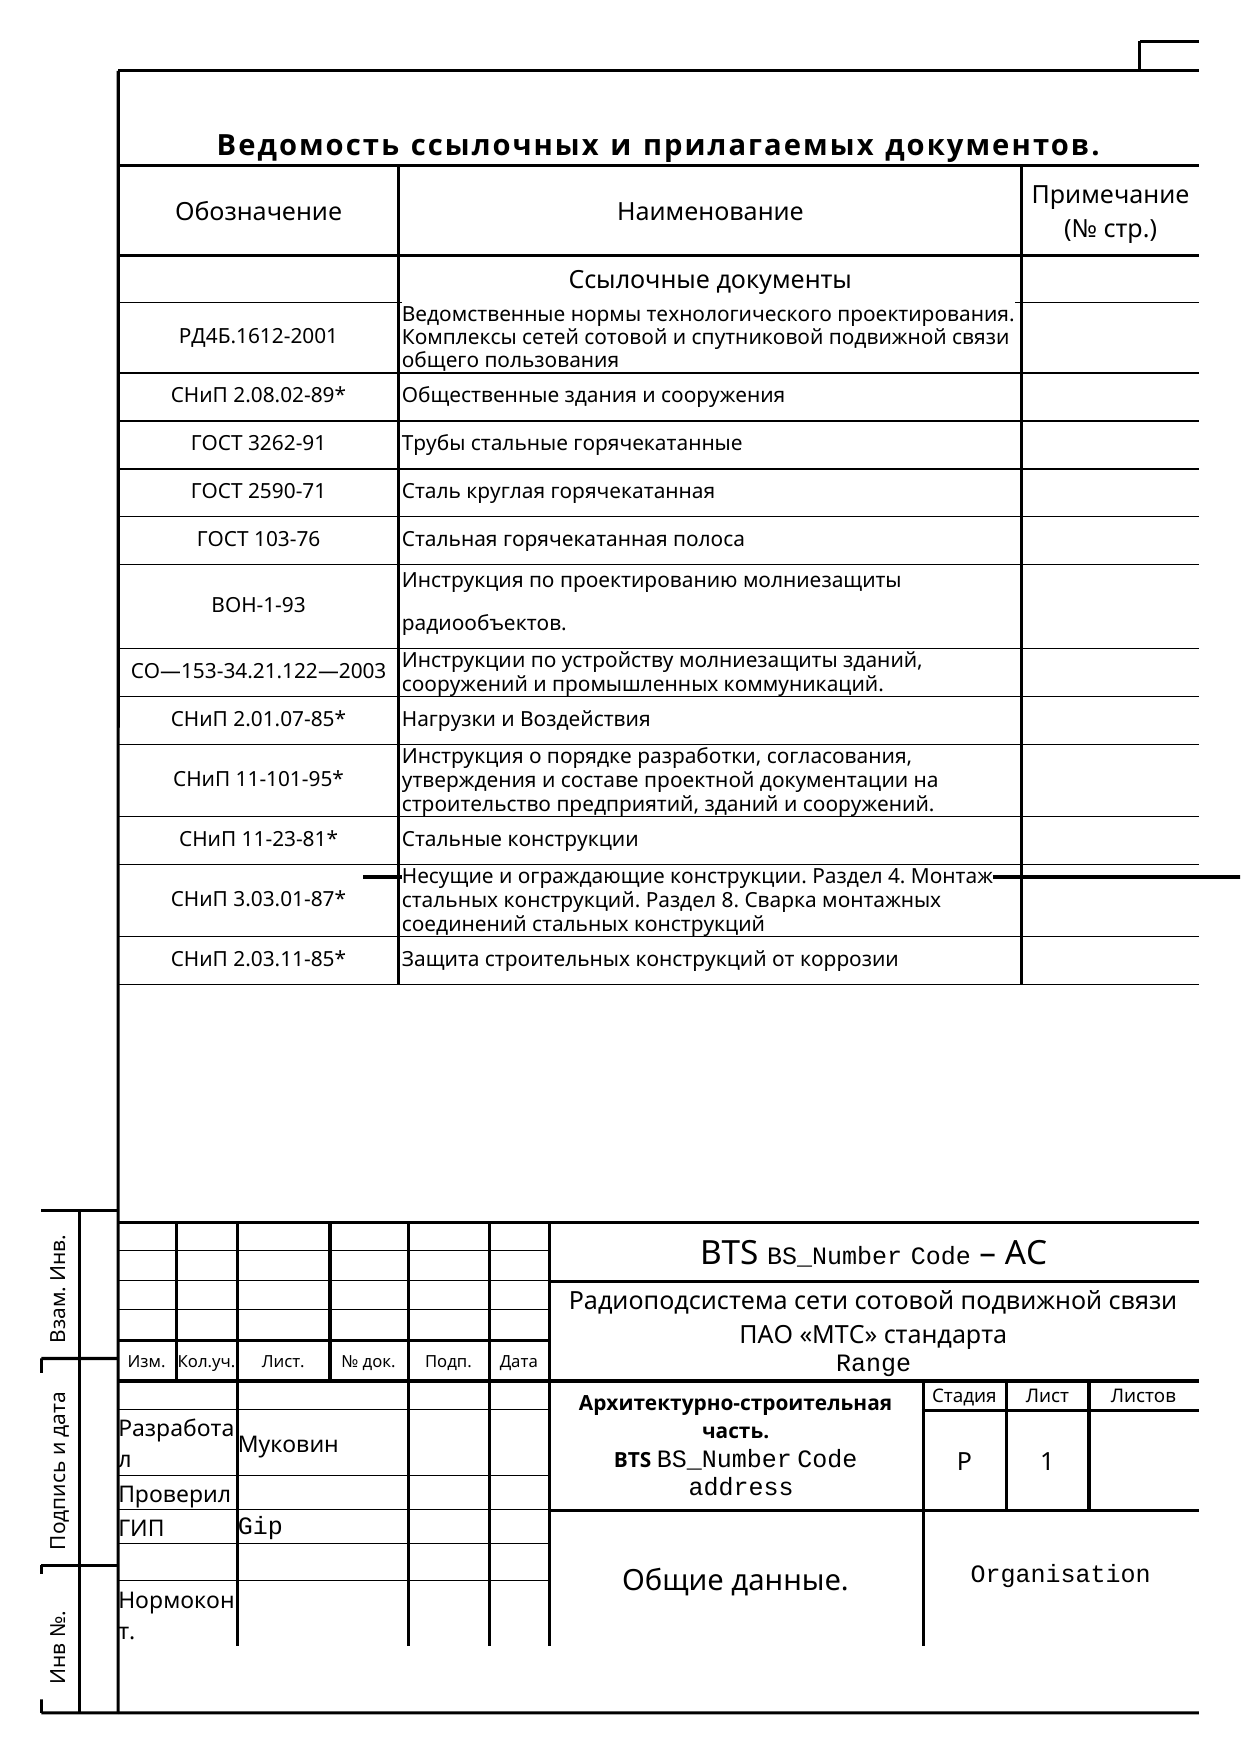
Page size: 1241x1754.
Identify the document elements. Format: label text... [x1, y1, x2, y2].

table_cell РД4Б.1612-2001 [118, 303, 397, 372]
table_cell [1023, 374, 1199, 420]
table_cell Ведомственные нормы технологического проектирования. Комплексы сетей сотовой и спутниковой подвижной связи общего пользования [619, 303, 1020, 372]
table_cell [118, 257, 397, 301]
table_cell Нагрузки и Воздействия [400, 697, 1020, 743]
table_header Наименование [400, 167, 1020, 253]
table_cell [1023, 865, 1199, 936]
table_cell Инструкция по проектированию молниезащиты радиообъектов. [400, 565, 1020, 648]
table_cell Общественные здания и сооружения [400, 374, 1020, 420]
table_cell ГОСТ 2590-71 [118, 470, 397, 516]
table_cell [1023, 565, 1199, 648]
table_cell [1023, 517, 1199, 564]
table_cell ГОСТ 103-76 [118, 517, 397, 564]
table_cell СНиП 2.01.07-85* [118, 697, 397, 743]
table_header Обозначение [118, 167, 397, 253]
table_cell [1023, 470, 1199, 516]
table_cell Защита строительных конструкций от коррозии [400, 937, 1020, 984]
table_cell ГОСТ 3262-91 [118, 422, 397, 468]
table_cell СНиП 3.03.01-87* [118, 865, 397, 936]
table_cell СНиП 11-101-95* [118, 745, 397, 816]
table_cell [1023, 817, 1199, 864]
table_cell [1023, 745, 1199, 816]
table_cell ВОН-1-93 [118, 565, 397, 648]
table_cell СНиП 2.03.11-85* [118, 937, 397, 984]
table_cell Ссылочные документы [400, 257, 1020, 301]
table_cell СНиП 11-23-81* [118, 817, 397, 864]
table_cell Трубы стальные горячекатанные [400, 422, 1020, 468]
text Ведомость ссылочных и прилагаемых документов. [118, 124, 1199, 164]
table_cell [1023, 303, 1199, 372]
table_cell СНиП 2.08.02-89* [118, 374, 397, 420]
table_cell СО—153-34.21.122—2003 [118, 649, 397, 696]
table_cell Инструкции по устройству молниезащиты зданий, сооружений и промышленных коммуникаций. [400, 649, 1020, 696]
table_cell Стальные конструкции [400, 817, 1020, 864]
table_cell [1023, 649, 1199, 696]
table_cell [1023, 257, 1199, 301]
table_cell Сталь круглая горячекатанная [400, 470, 1020, 516]
table_cell Несущие и ограждающие конструкции. Раздел 4. Монтаж стальных конструкций. Раздел 8. Сварка монтажных соединений стальных конструкций [765, 865, 1020, 936]
table_cell [1023, 422, 1199, 468]
table_cell [1023, 937, 1199, 984]
table_header Примечание (№ стр.) [1023, 167, 1199, 253]
table_cell Стальная горячекатанная полоса [400, 517, 1020, 564]
table_cell [1023, 697, 1199, 743]
